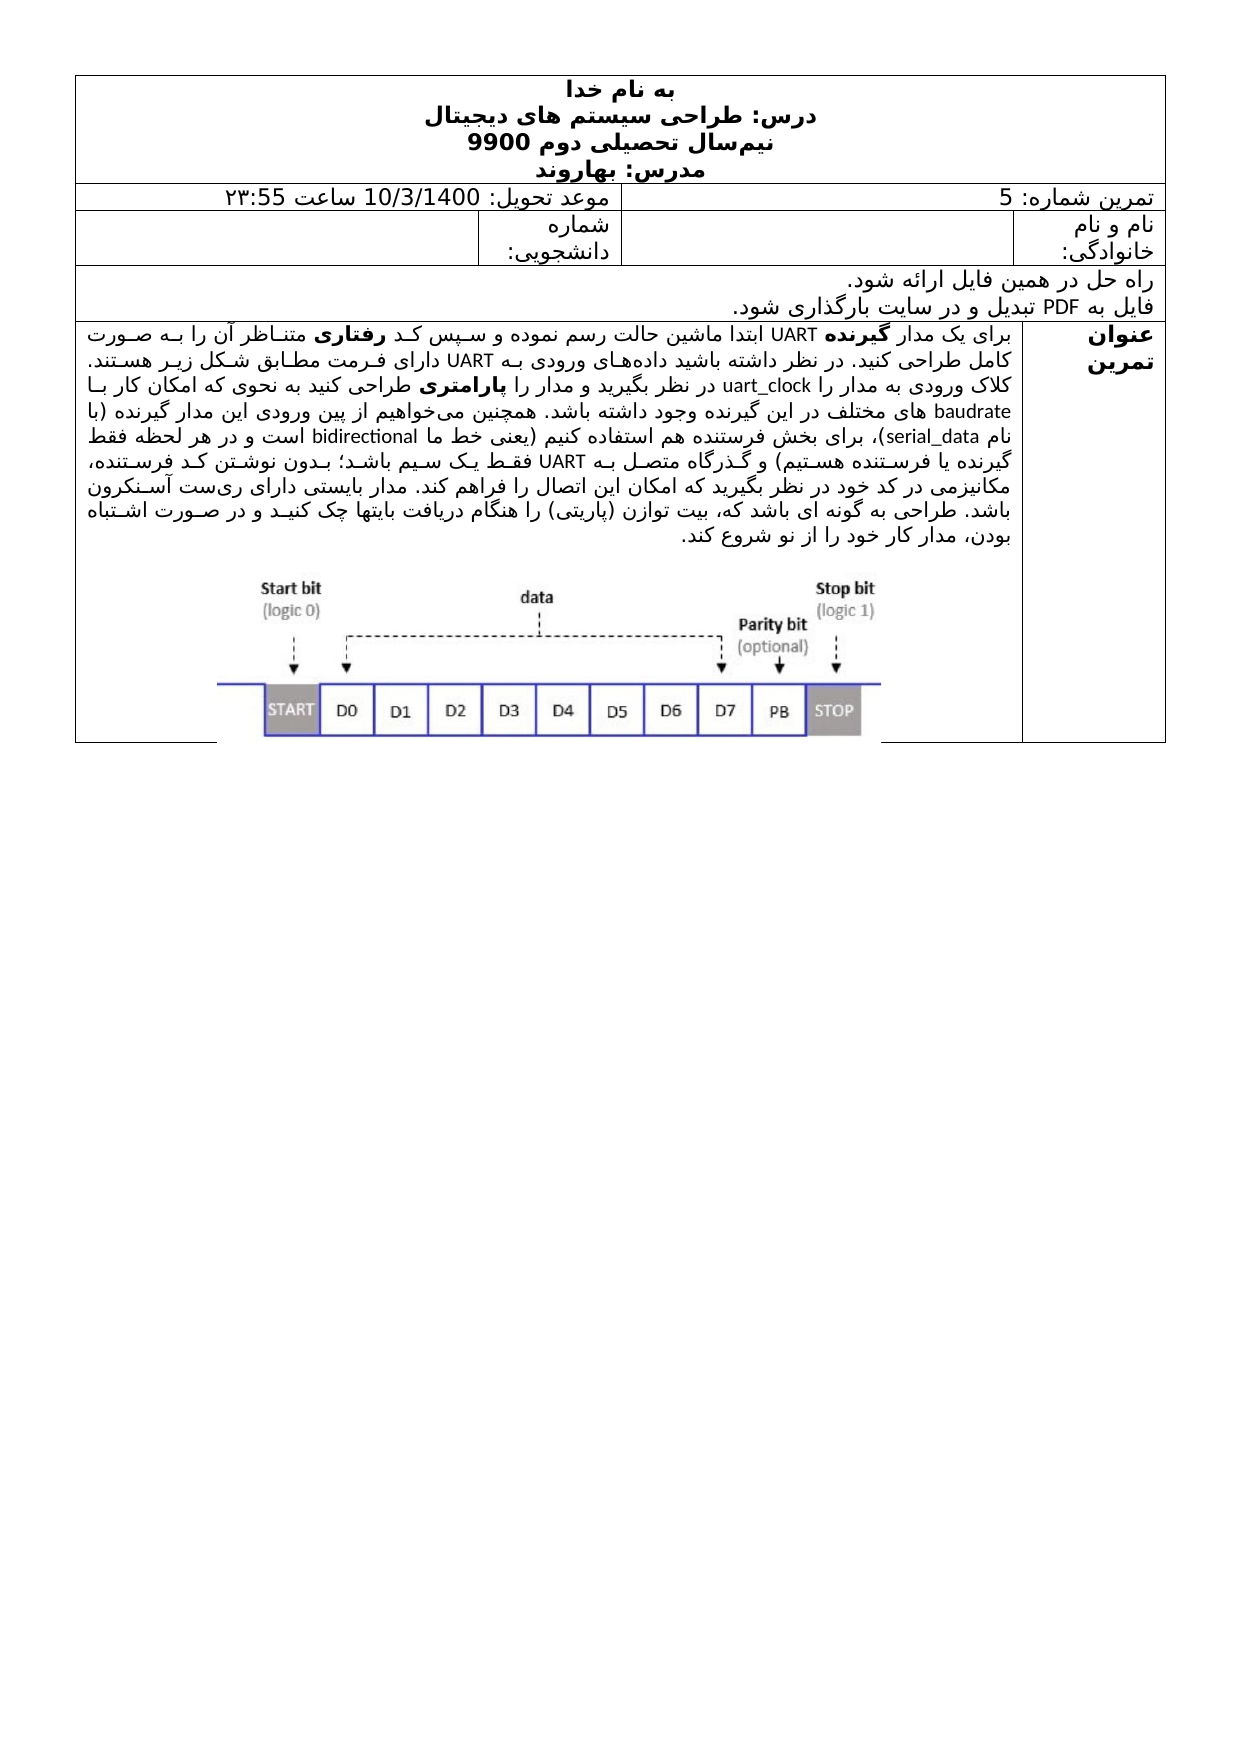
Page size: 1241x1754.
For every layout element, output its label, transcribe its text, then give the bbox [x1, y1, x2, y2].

table_cell شماره دانشجویی: [479, 211, 621, 265]
table_header به نام خدا درس: طراحی سیستم های دیجیتال نیم‌سال تحصیلی دوم 9900 مدرس: بهاروند [76, 76, 1165, 183]
table_cell عنوان تمرین [1023, 322, 1165, 742]
table_cell [76, 211, 478, 265]
picture [217, 572, 882, 743]
table_cell موعد تحویل: 10/3/1400 ساعت ۲۳:55 [76, 184, 621, 210]
table_cell راه حل در همین فایل ارائه شود. فایل به PDF‌ تبدیل و در سایت بارگذاری شود. [76, 266, 1165, 321]
table_cell نام و نام خانوادگی: [1014, 211, 1165, 265]
table_cell [622, 211, 1013, 265]
table_cell برای یک مدار گیرنده UART ابتدا ماشین حالت رسم نموده و سپس کد رفتاری متناظر آن را به صورت کامل طراحی کنید. در نظر داشته باشید داده‌های ورودی به UART دارای فرمت مطابق شکل زیر هستند. کلاک ورودی به مدار را uart_clock در نظر بگیرید و مدار را پارامتری طراحی کنید به نحوی که امکان کار با baudrate های مختلف در این گیرنده وجود داشته باشد. همچنین می‌خواهیم از پین ورودی این مدار گیرنده (با نام serial_data)، برای بخش فرستنده هم استفاده کنیم (یعنی خط ما bidirectional است و در هر لحظه فقط گیرنده یا فرستنده هستیم) و گذرگاه متصل به UART فقط یک سیم باشد؛ بدون نوشتن کد فرستنده، مکانیزمی در کد خود در نظر بگیرید که امکان این اتصال را فراهم کند. مدار بایستی دارای ری‌ست آسنکرون باشد. طراحی به گونه ای باشد که، بیت توازن (پاریتی) را هنگام دریافت بایتها چک کنید و در صورت اشتباه بودن، مدار کار خود را از نو شروع کند. [76, 322, 1022, 742]
table_cell تمرین شماره: 5 [622, 184, 1165, 210]
